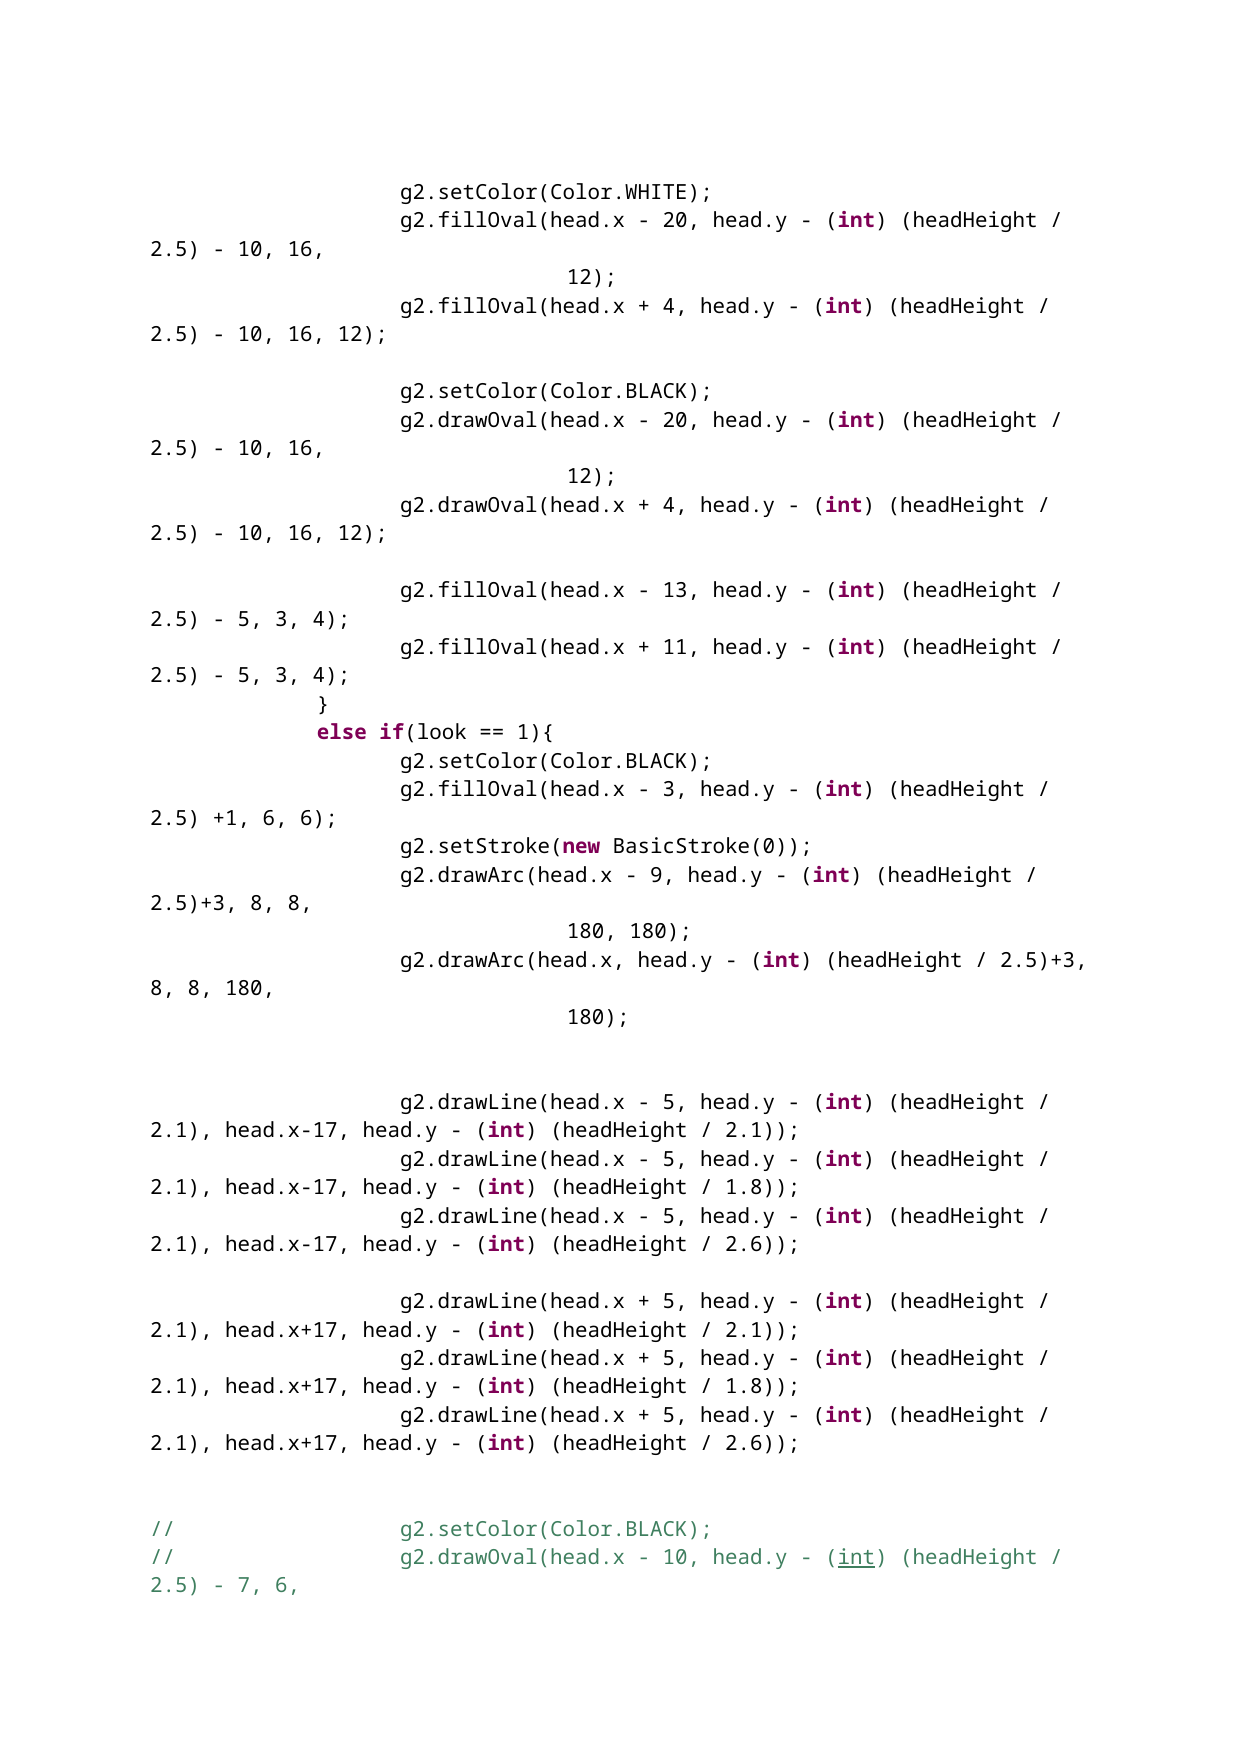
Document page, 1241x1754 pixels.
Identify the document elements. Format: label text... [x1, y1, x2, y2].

text g2.setColor(Color.BLACK); [150, 746, 1090, 774]
text g2.fillOval(head.x + 4, head.y - (int) (headHeight / 2.5) - 10, 16, 12); [150, 291, 1090, 348]
text g2.drawLine(head.x - 5, head.y - (int) (headHeight / 2.1), head.x-17, head.y - (int) (headHeight / 2.6)); [150, 1201, 1090, 1258]
text g2.drawLine(head.x - 5, head.y - (int) (headHeight / 2.1), head.x-17, head.y - (int) (headHeight / 2.1)); [150, 1087, 1090, 1144]
text g2.drawLine(head.x + 5, head.y - (int) (headHeight / 2.1), head.x+17, head.y - (int) (headHeight / 2.1)); [150, 1286, 1090, 1343]
text // g2.setColor(Color.BLACK); [150, 1514, 1090, 1542]
text g2.setStroke(new BasicStroke(0)); [150, 831, 1090, 860]
text 12); [150, 462, 1090, 490]
text 12); [150, 262, 1090, 291]
text g2.fillOval(head.x + 11, head.y - (int) (headHeight / 2.5) - 5, 3, 4); [150, 632, 1090, 689]
text g2.fillOval(head.x - 13, head.y - (int) (headHeight / 2.5) - 5, 3, 4); [150, 575, 1090, 632]
text g2.setColor(Color.WHITE); [150, 177, 1090, 206]
text else if(look == 1){ [150, 717, 1090, 746]
text 180, 180); [150, 917, 1090, 945]
text g2.drawOval(head.x + 4, head.y - (int) (headHeight / 2.5) - 10, 16, 12); [150, 490, 1090, 547]
text g2.drawLine(head.x - 5, head.y - (int) (headHeight / 2.1), head.x-17, head.y - (int) (headHeight / 1.8)); [150, 1144, 1090, 1201]
text 180); [150, 1002, 1090, 1030]
text // g2.drawOval(head.x - 10, head.y - (int) (headHeight / 2.5) - 7, 6, [150, 1542, 1090, 1599]
text g2.drawArc(head.x - 9, head.y - (int) (headHeight / 2.5)+3, 8, 8, [150, 860, 1090, 917]
text g2.drawLine(head.x + 5, head.y - (int) (headHeight / 2.1), head.x+17, head.y - (int) (headHeight / 2.6)); [150, 1400, 1090, 1457]
text g2.setColor(Color.BLACK); [150, 376, 1090, 405]
text } [150, 689, 1090, 717]
text g2.drawArc(head.x, head.y - (int) (headHeight / 2.5)+3, 8, 8, 180, [150, 945, 1090, 1002]
text g2.fillOval(head.x - 3, head.y - (int) (headHeight / 2.5) +1, 6, 6); [150, 774, 1090, 831]
text g2.drawLine(head.x + 5, head.y - (int) (headHeight / 2.1), head.x+17, head.y - (int) (headHeight / 1.8)); [150, 1343, 1090, 1400]
text g2.drawOval(head.x - 20, head.y - (int) (headHeight / 2.5) - 10, 16, [150, 405, 1090, 462]
text g2.fillOval(head.x - 20, head.y - (int) (headHeight / 2.5) - 10, 16, [150, 206, 1090, 262]
